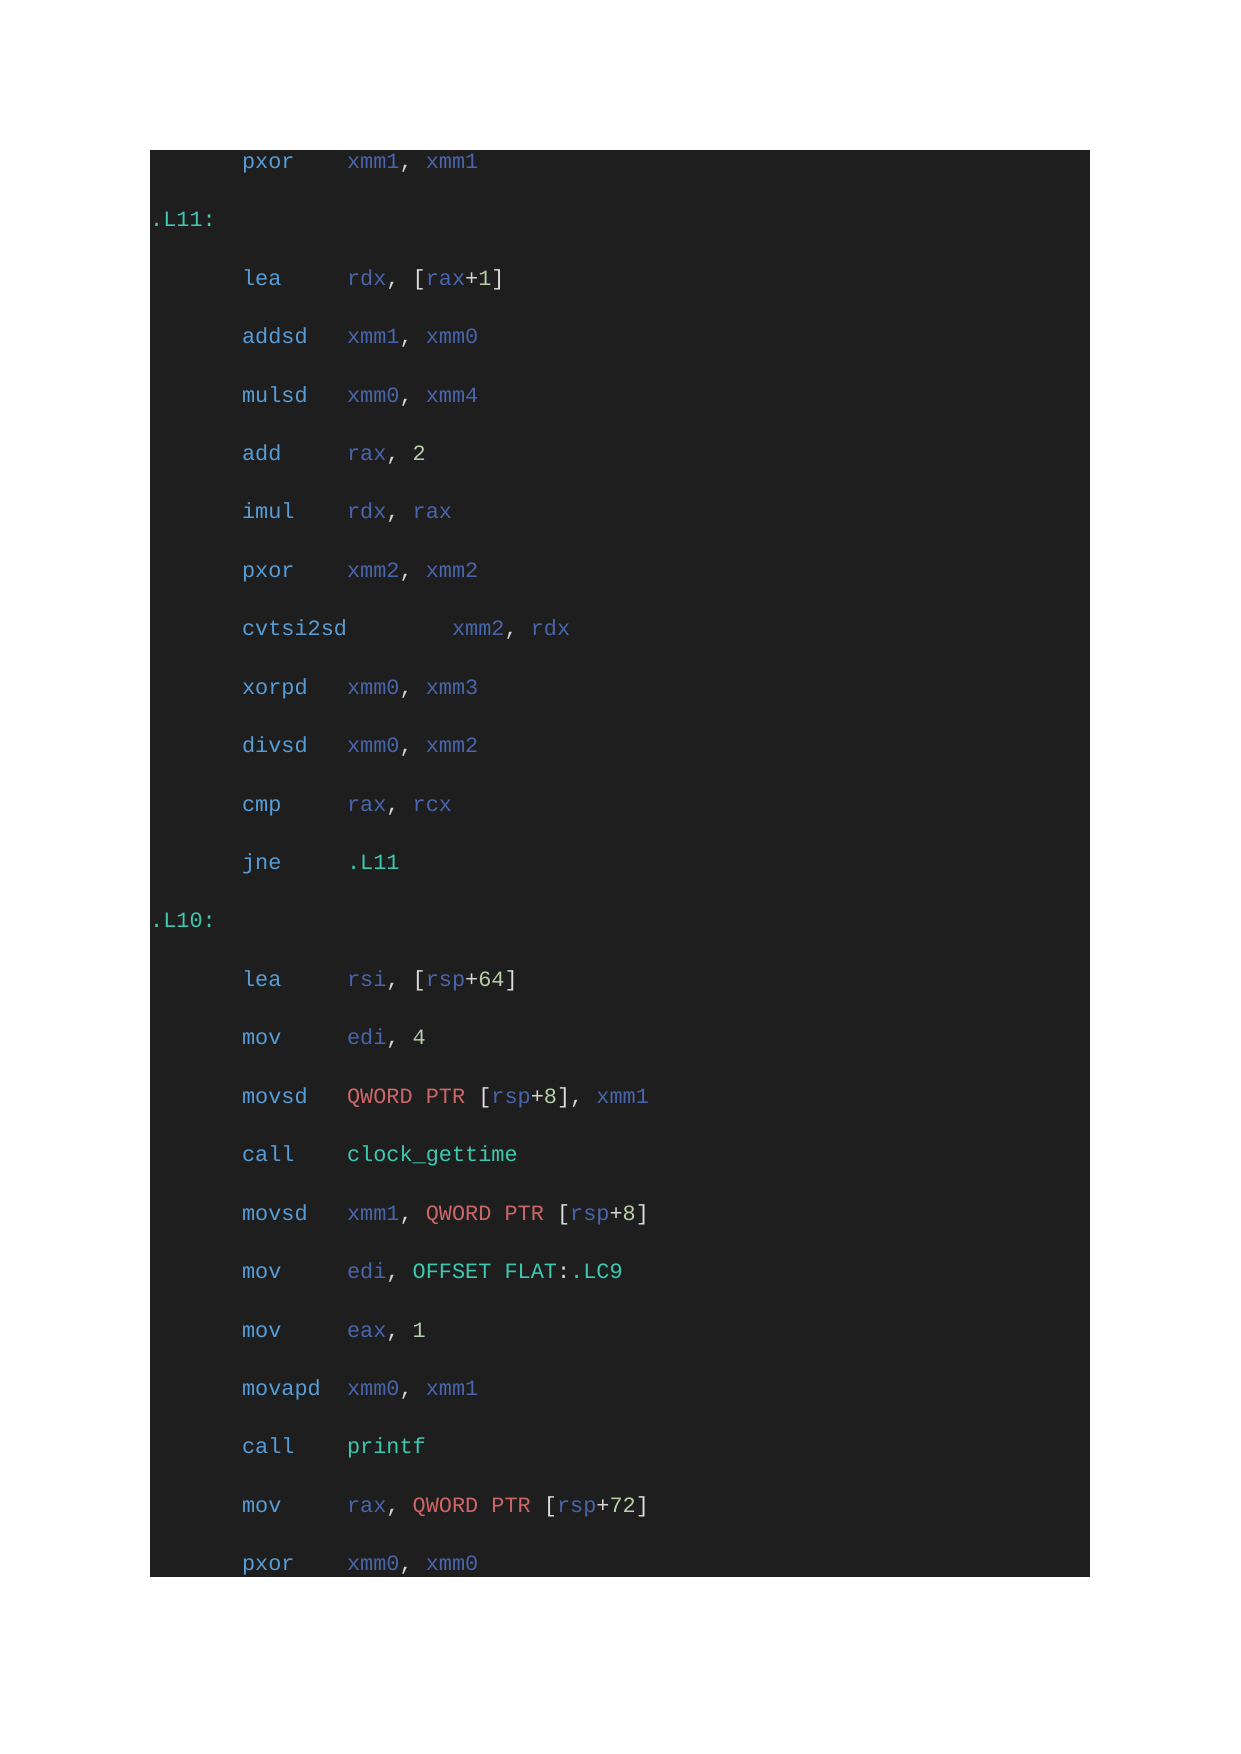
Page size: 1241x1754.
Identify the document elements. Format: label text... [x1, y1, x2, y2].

text jne .L11 [150, 851, 1090, 876]
text call clock_gettime [150, 1143, 1090, 1168]
text mulsd xmm0, xmm4 [150, 384, 1090, 408]
text .L10: [150, 910, 1090, 934]
text divsd xmm0, xmm2 [150, 734, 1090, 759]
text movapd xmm0, xmm1 [150, 1377, 1090, 1402]
text add rax, 2 [150, 442, 1090, 467]
text mov eax, 1 [150, 1319, 1090, 1343]
text cvtsi2sd xmm2, rdx [150, 617, 1090, 642]
text mov edi, 4 [150, 1027, 1090, 1051]
text call printf [150, 1436, 1090, 1460]
text cmp rax, rcx [150, 793, 1090, 818]
text lea rsi, [rsp+64] [150, 968, 1090, 993]
text xorpd xmm0, xmm3 [150, 676, 1090, 701]
text mov edi, OFFSET FLAT:.LC9 [150, 1260, 1090, 1285]
text movsd xmm1, QWORD PTR [rsp+8] [150, 1202, 1090, 1227]
text movsd QWORD PTR [rsp+8], xmm1 [150, 1085, 1090, 1110]
text imul rdx, rax [150, 501, 1090, 525]
text pxor xmm1, xmm1 [150, 150, 1090, 175]
text lea rdx, [rax+1] [150, 267, 1090, 292]
text addsd xmm1, xmm0 [150, 325, 1090, 350]
text pxor xmm0, xmm0 [150, 1552, 1090, 1577]
text .L11: [150, 208, 1090, 233]
text mov rax, QWORD PTR [rsp+72] [150, 1494, 1090, 1519]
text pxor xmm2, xmm2 [150, 559, 1090, 584]
